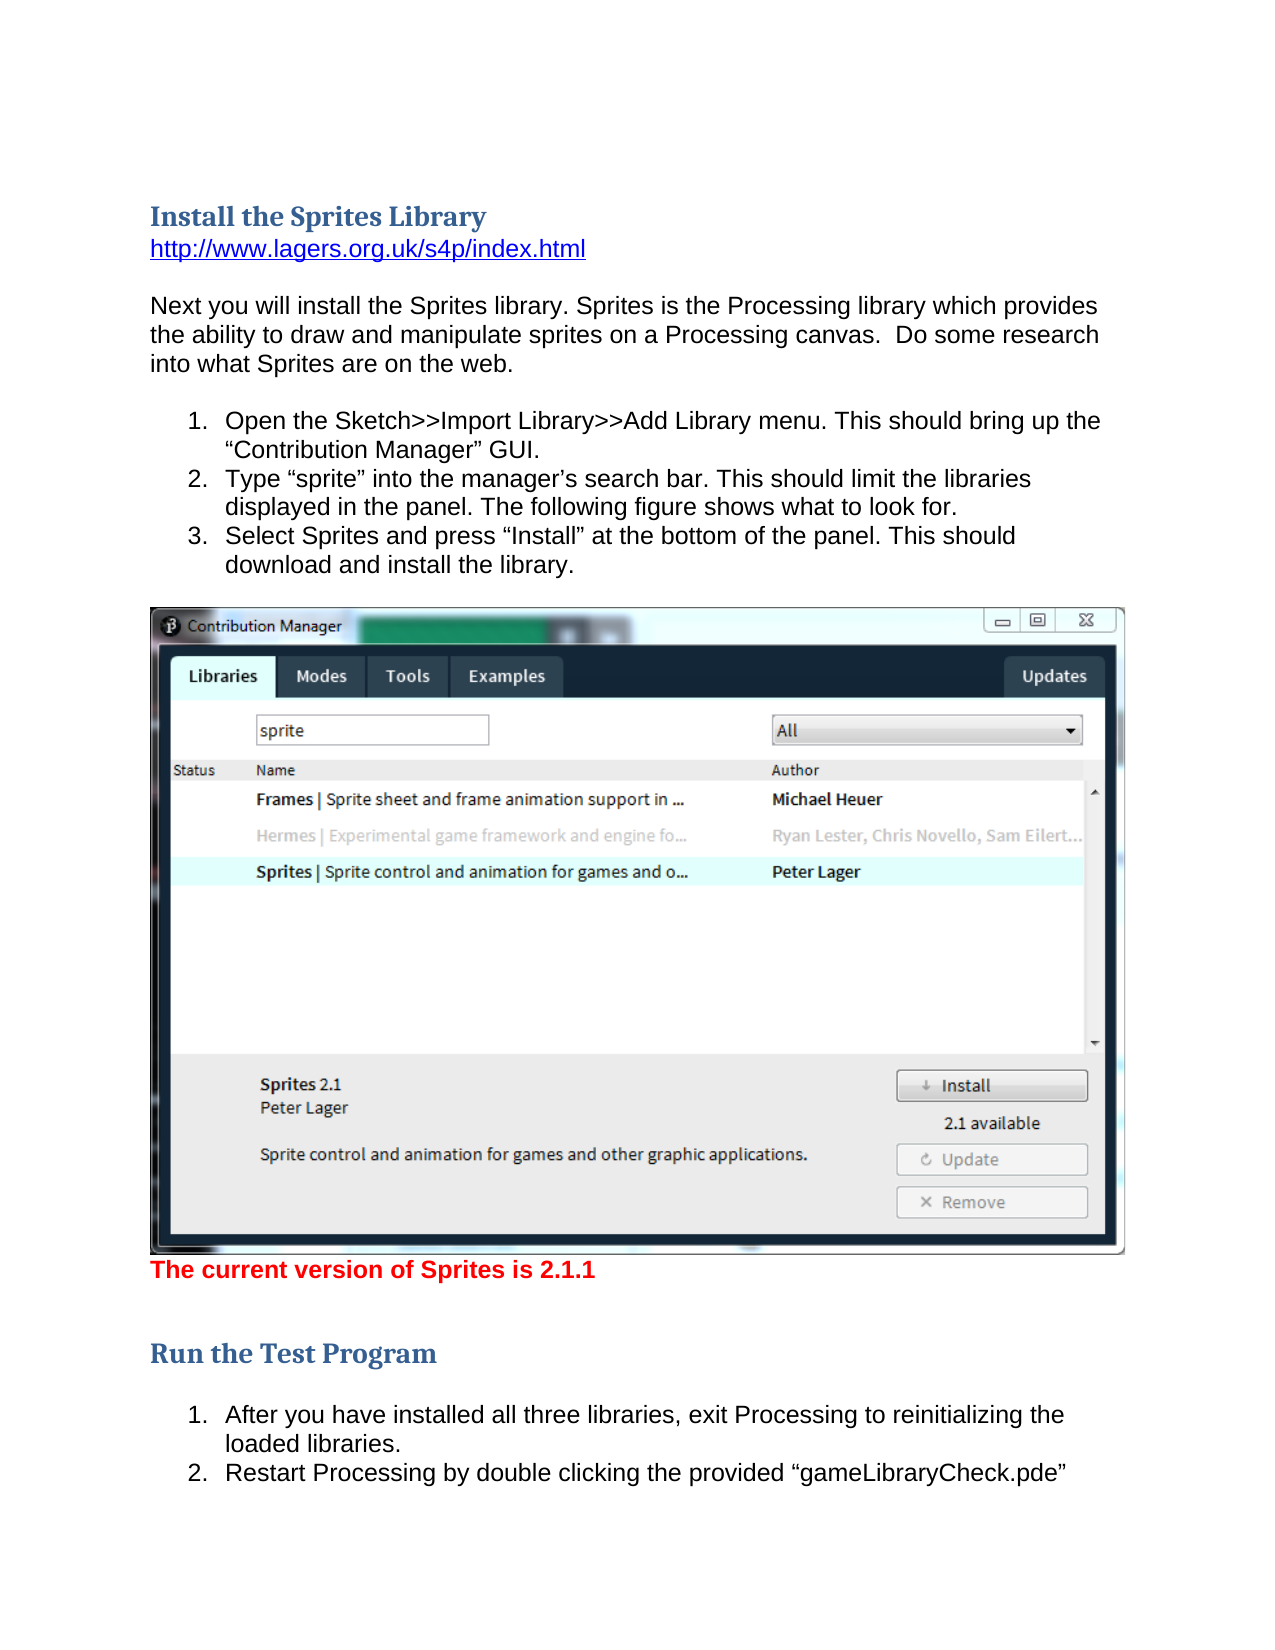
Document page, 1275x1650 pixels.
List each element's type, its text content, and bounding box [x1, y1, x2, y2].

list After you have installed all three libraries, exit Processing to reinitializing the loaded libraries. [187, 1400, 1125, 1457]
list Open the Sketch>>Import Library>>Add Library menu. This should bring up the “Contribution Manager” GUI. [187, 406, 1125, 463]
list Type “sprite” into the manager’s search bar. This should limit the libraries displayed in the panel. The following figure shows what to look for. [187, 463, 1125, 521]
list Select Sprites and press “Install” at the bottom of the panel. This should download and install the library. [187, 521, 1125, 578]
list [187, 1457, 1125, 1486]
subtitle Install the Sprites Library [150, 200, 1125, 233]
text http://www.lagers.org.uk/s4p/index.html [150, 233, 1125, 262]
subtitle Run the Test Program [150, 1338, 1125, 1371]
picture [150, 607, 1125, 1255]
text Next you will install the Sprites library. Sprites is the Processing library which provides the ability to draw and manipulate sprites on a Processing canvas. Do some research into what Sprites are on the web. [150, 291, 1125, 377]
text The current version of Sprites is 2.1.1 [150, 1255, 1125, 1283]
